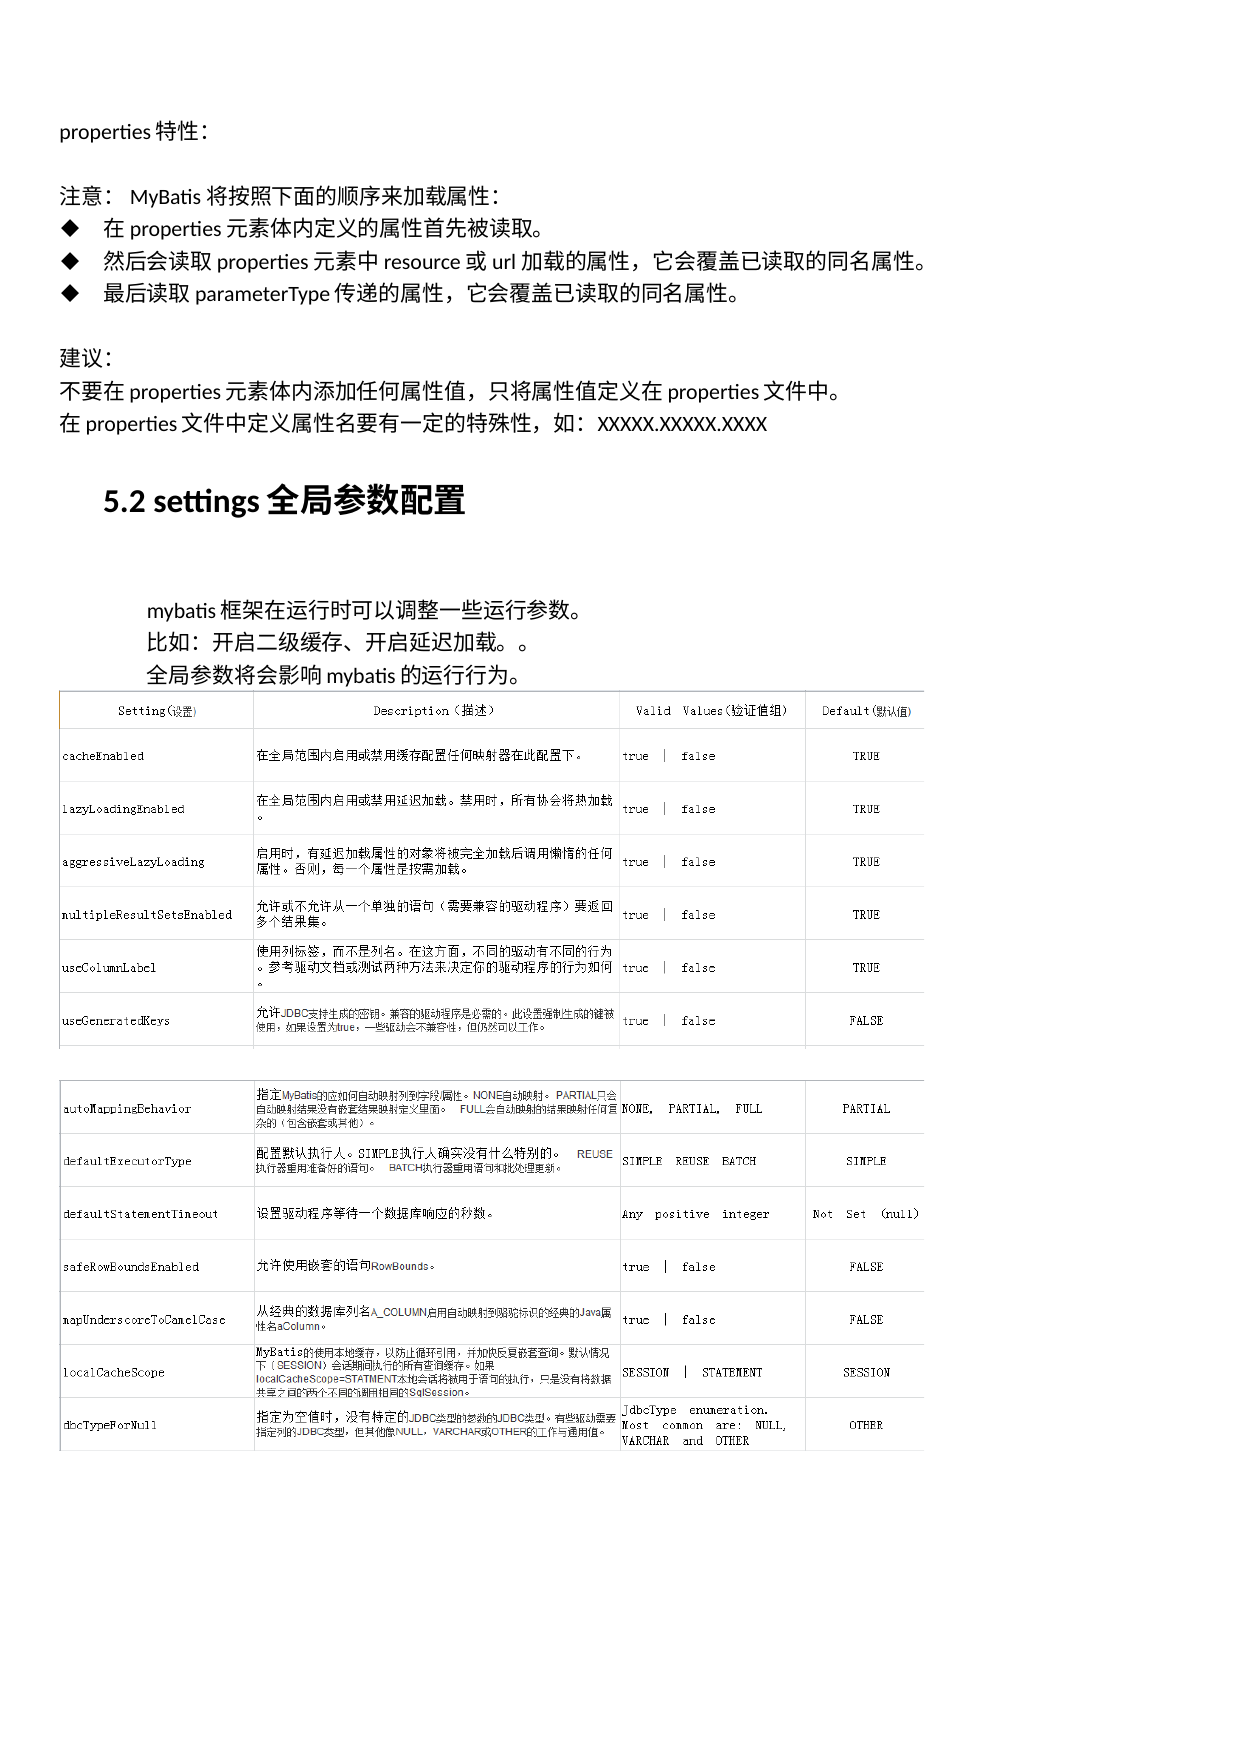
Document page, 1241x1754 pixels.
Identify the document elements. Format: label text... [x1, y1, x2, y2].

text 建议： [59, 341, 1181, 373]
picture [59, 690, 925, 1049]
subtitle 5.2 settings全局参数配置 [59, 465, 1181, 530]
list 在 properties 元素体内定义的属性首先被读取。 [59, 211, 1181, 243]
text 比如：开启二级缓存、开启延迟加载。。 [147, 625, 1181, 657]
text mybatis框架在运行时可以调整一些运行参数。 [147, 592, 1181, 625]
text 全局参数将会影响mybatis的运行行为。 [147, 657, 1181, 690]
text 不要在properties元素体内添加任何属性值，只将属性值定义在properties文件中。 [59, 373, 1181, 406]
text 注意： MyBatis 将按照下面的顺序来加载属性： [59, 178, 1181, 211]
picture [59, 1080, 925, 1451]
text 在properties文件中定义属性名要有一定的特殊性，如：XXXXX.XXXXX.XXXX [59, 406, 1181, 438]
list 然后会读取properties 元素中resource或 url 加载的属性，它会覆盖已读取的同名属性。 [59, 243, 1181, 276]
text properties特性： [59, 113, 1181, 146]
list 最后读取parameterType传递的属性，它会覆盖已读取的同名属性。 [59, 276, 1181, 308]
